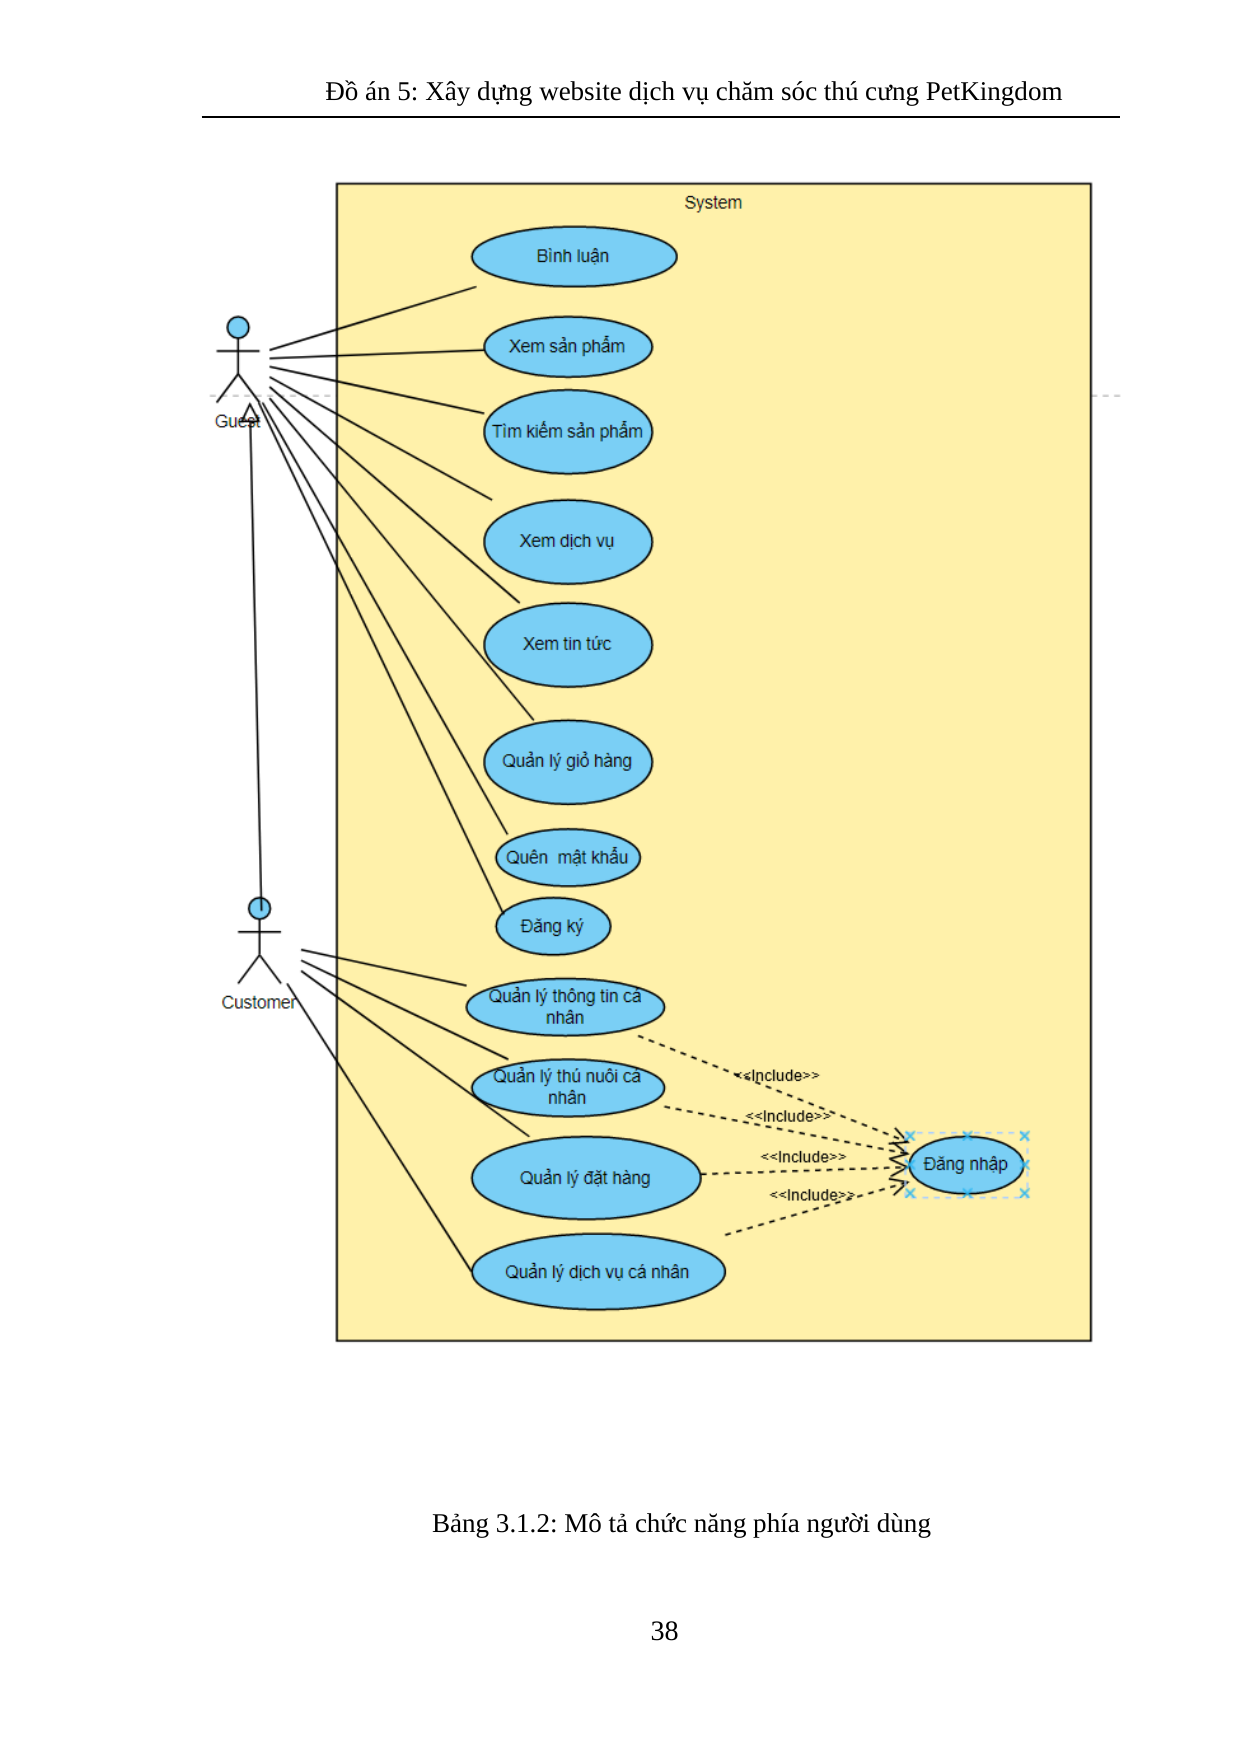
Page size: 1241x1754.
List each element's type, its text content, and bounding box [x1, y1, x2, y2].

picture [206, 177, 1123, 1352]
text Bảng 3.1.2: Mô tả chức năng phía người dùng [207, 1507, 1122, 1538]
